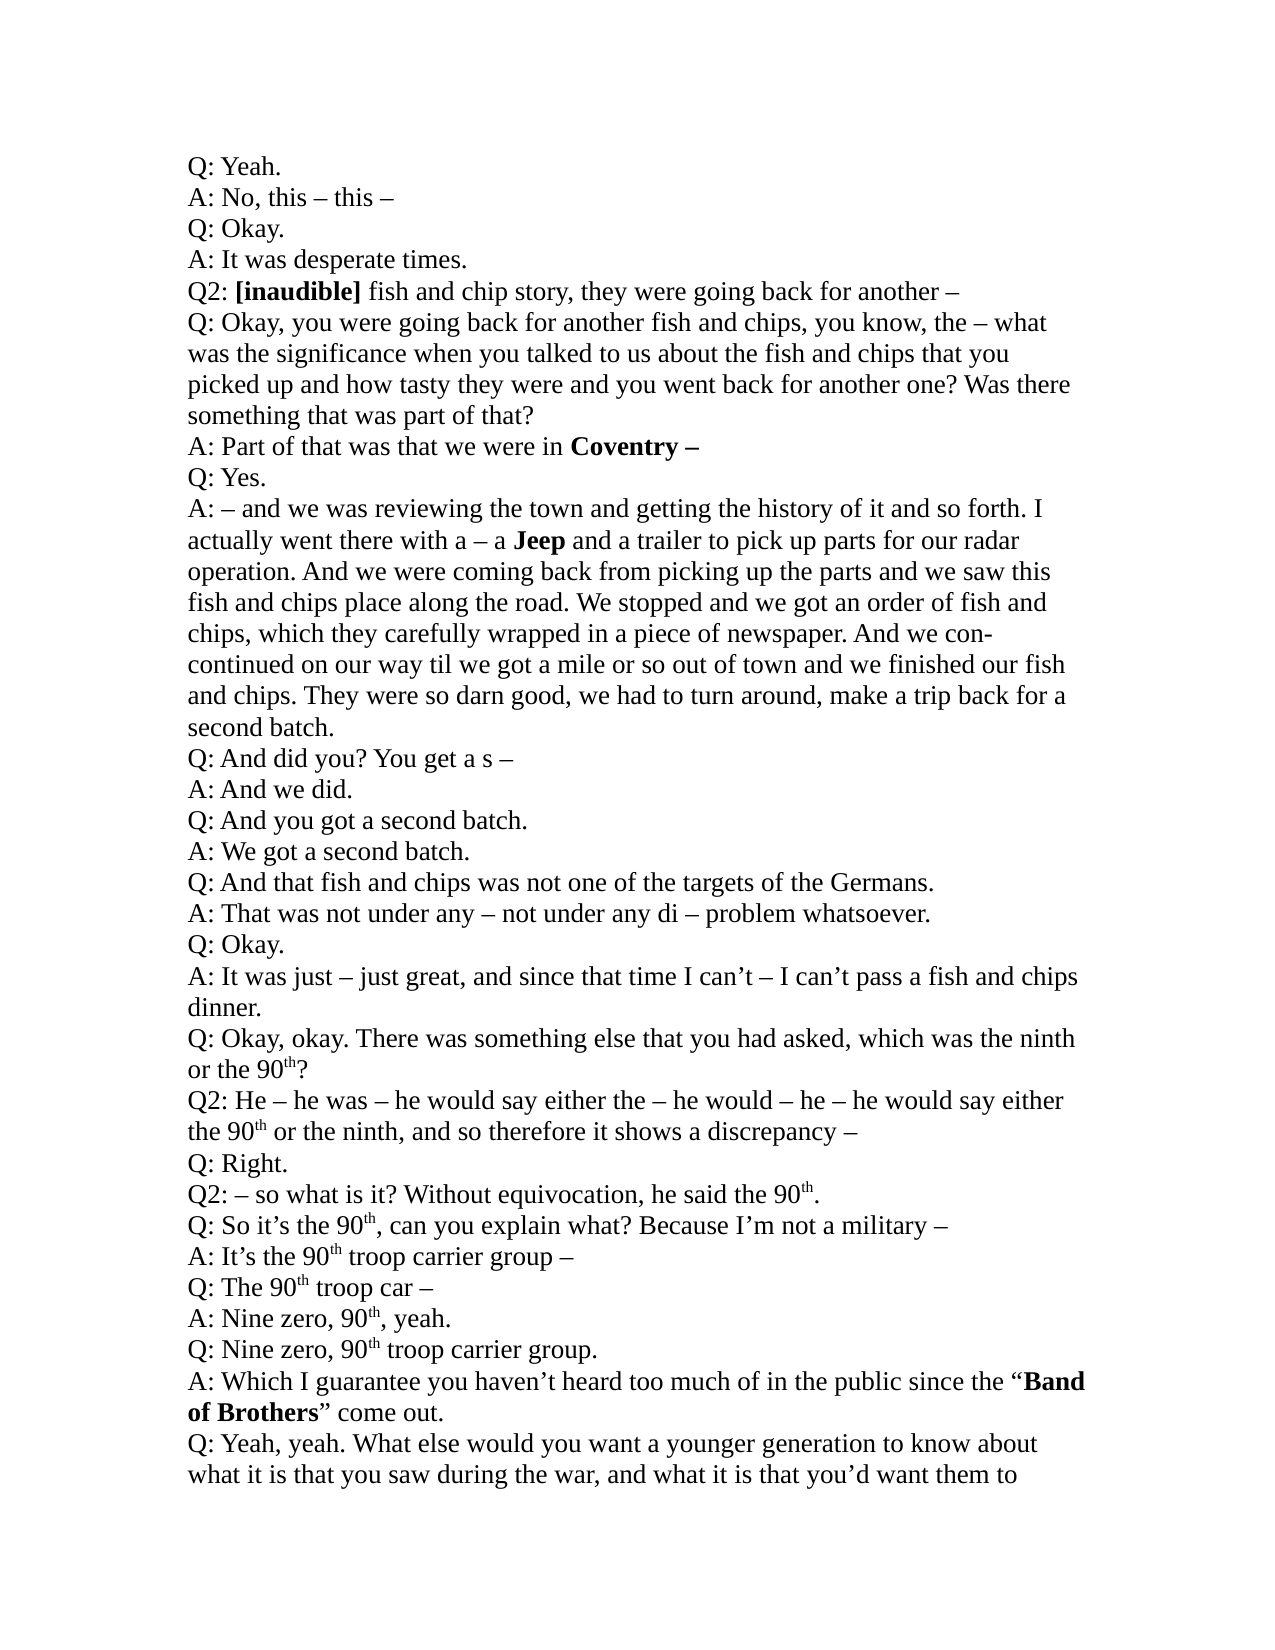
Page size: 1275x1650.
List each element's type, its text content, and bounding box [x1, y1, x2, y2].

text Q: Okay. [187, 337, 1087, 368]
text Q2: [inaudible] fish and chip story, they were going back for another – [187, 399, 1087, 430]
text A: It was just – just great, and since that time I can’t – I can’t pass a fish and chips dinner. [187, 1084, 1087, 1147]
text Q: Yes. [187, 586, 1087, 617]
text Q2: – so what is it? Without equivocation, he said the 90th. [187, 1302, 1087, 1333]
text A: You’d better strike that one. [187, 243, 1087, 274]
text Q: And you got a second batch. [187, 929, 1087, 960]
text Q: The 90th troop car – [187, 1396, 1087, 1427]
text Q: And that fish and chips was not one of the targets of the Germans. [187, 991, 1087, 1022]
text Q: Nine zero, 90th troop carrier group. [187, 1458, 1087, 1489]
text Q: Okay. [187, 1053, 1087, 1084]
text Q: Yeah. [187, 274, 1087, 306]
text A: Nine zero, 90th, yeah. [187, 1427, 1087, 1458]
text Q: So it’s the 90th, can you explain what? Because I’m not a military – [187, 1333, 1087, 1365]
text A: And – and then I laughed afterwards, thinking that if I’d have used it, it might have shortened the war even more. [187, 150, 1087, 212]
text A: That was not under any – not under any di – problem whatsoever. [187, 1022, 1087, 1053]
text Q: Okay, you were going back for another fish and chips, you know, the – what was the significance when you talked to us about the fish and chips that you picked up and how tasty they were and you went back for another one? Was there something that was part of that? [187, 430, 1087, 555]
text A: And we did. [187, 897, 1087, 929]
text Q: And did you? You get a s – [187, 866, 1087, 897]
text Q: Right. [187, 1271, 1087, 1302]
text A: – and we was reviewing the town and getting the history of it and so forth. I actually went there with a – a Jeep and a trailer to pick up parts for our radar operation. And we were coming back from picking up the parts and we saw this fish and chips place along the road. We stopped and we got an order of fish and chips, which they carefully wrapped in a piece of newspaper. And we con-continued on our way til we got a mile or so out of town and we finished our fish and chips. They were so darn good, we had to turn around, make a trip back for a second batch. [187, 617, 1087, 866]
text A: Part of that was that we were in Coventry – [187, 555, 1087, 586]
text Q: Okay, okay. There was something else that you had asked, which was the ninth or the 90th? [187, 1147, 1087, 1209]
text Q2: He – he was – he would say either the – he would – he – he would say either the 90th or the ninth, and so therefore it shows a discrepancy – [187, 1209, 1087, 1271]
text Q: Oh gosh. [187, 212, 1087, 243]
text A: We got a second batch. [187, 960, 1087, 991]
text A: It was desperate times. [187, 368, 1087, 399]
text A: No, this – this – [187, 306, 1087, 337]
text A: It’s the 90th troop carrier group – [187, 1365, 1087, 1396]
